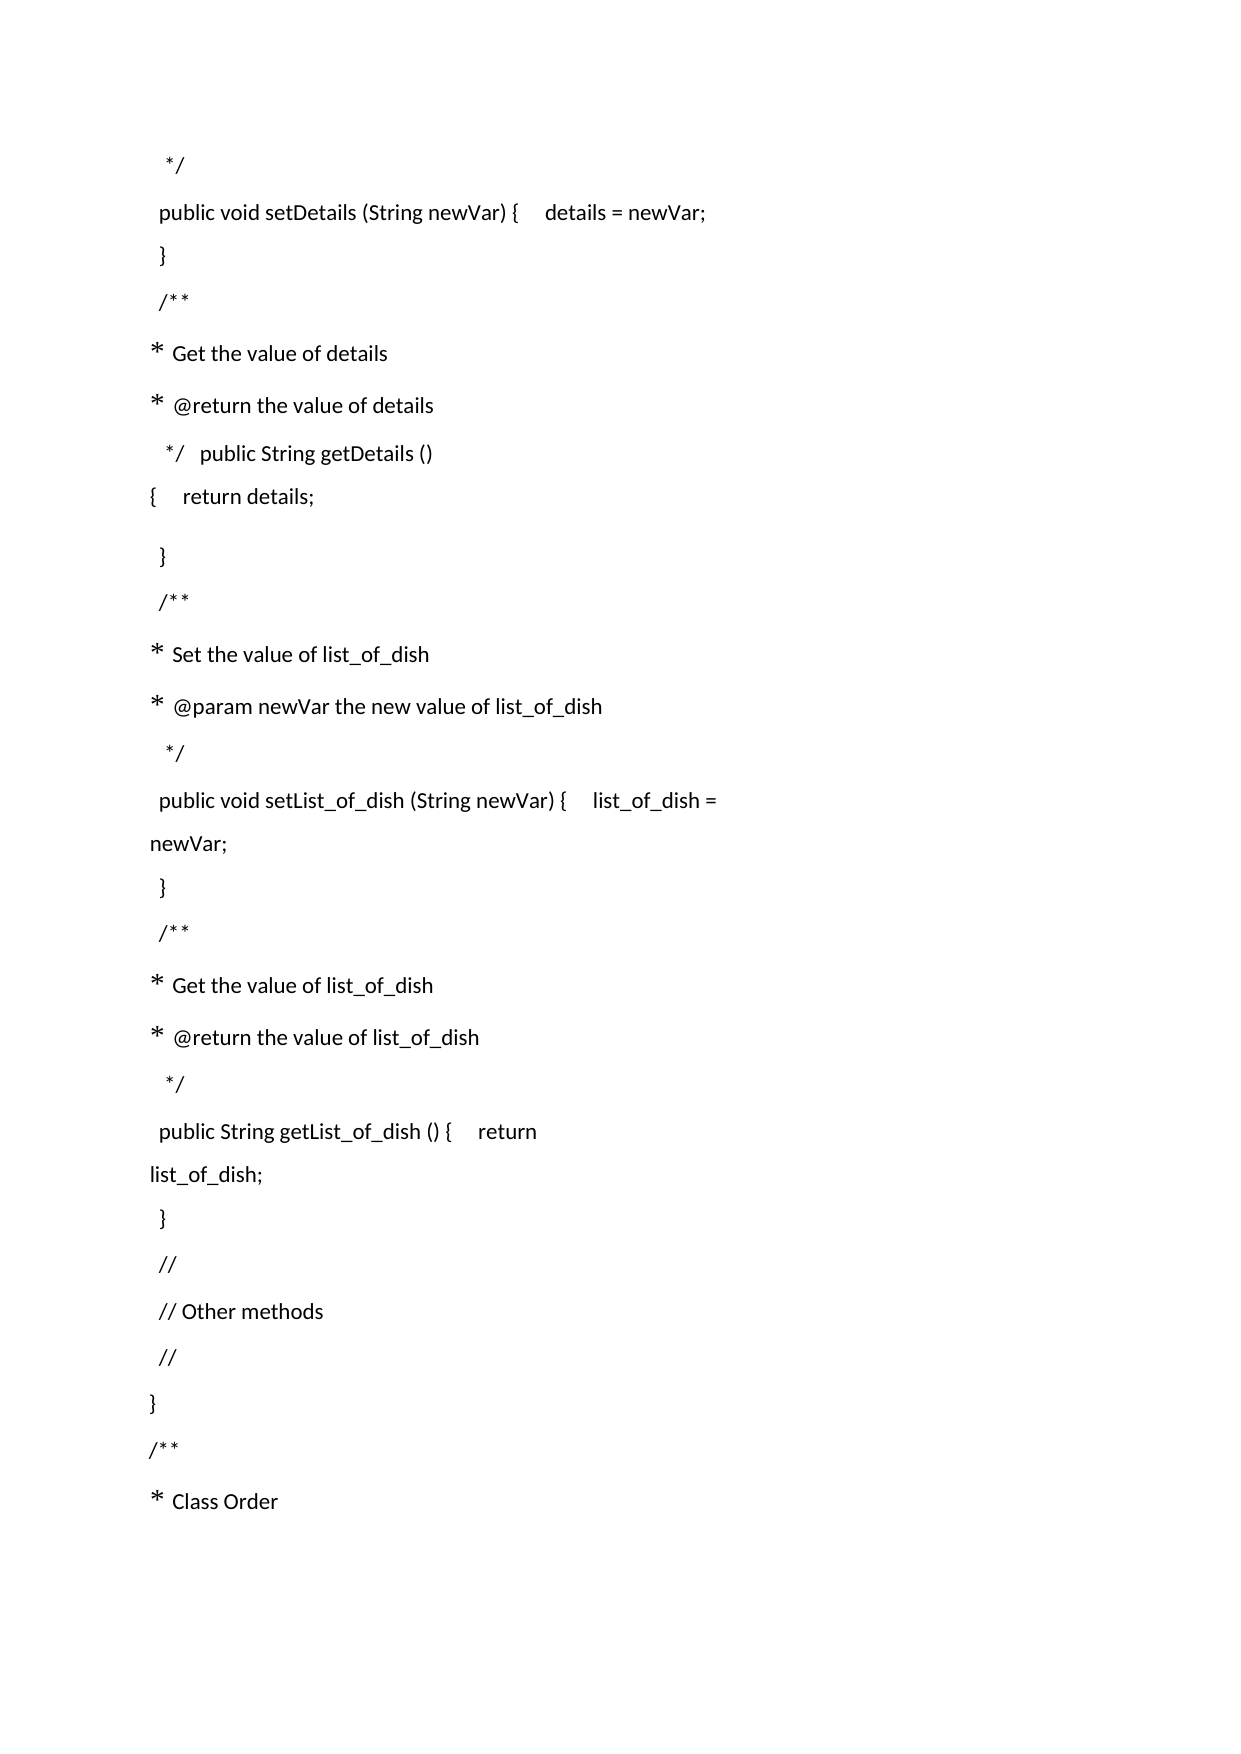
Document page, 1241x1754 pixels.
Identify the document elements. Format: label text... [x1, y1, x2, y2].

text } [148, 241, 755, 269]
text public void setList_of_dish (String newVar) { list_of_dish = newVar; [148, 786, 755, 857]
list Get the value of details [150, 334, 755, 368]
text } [148, 1389, 755, 1417]
list Get the value of list_of_dish [150, 966, 755, 999]
text // [148, 1250, 755, 1278]
text /** [148, 919, 755, 947]
text */ [148, 739, 755, 767]
text public void setDetails (String newVar) { details = newVar; [148, 198, 722, 226]
text } [148, 542, 755, 570]
text /** [148, 1436, 755, 1464]
text /** [148, 588, 755, 617]
text /** [148, 288, 755, 316]
text } [148, 873, 755, 901]
text */ [148, 1070, 755, 1098]
text public String getList_of_dish () { return list_of_dish; [148, 1117, 632, 1188]
list Class Order [150, 1482, 755, 1516]
list Set the value of list_of_dish [150, 635, 755, 668]
list @param newVar the new value of list_of_dish [150, 687, 755, 721]
list @return the value of list_of_dish [150, 1018, 755, 1052]
text // [148, 1343, 755, 1371]
text */ public String getDetails () { return details; [148, 439, 490, 510]
text */ [148, 151, 755, 179]
list @return the value of details [150, 386, 755, 420]
text } [148, 1204, 755, 1232]
text // Other methods [148, 1297, 755, 1325]
